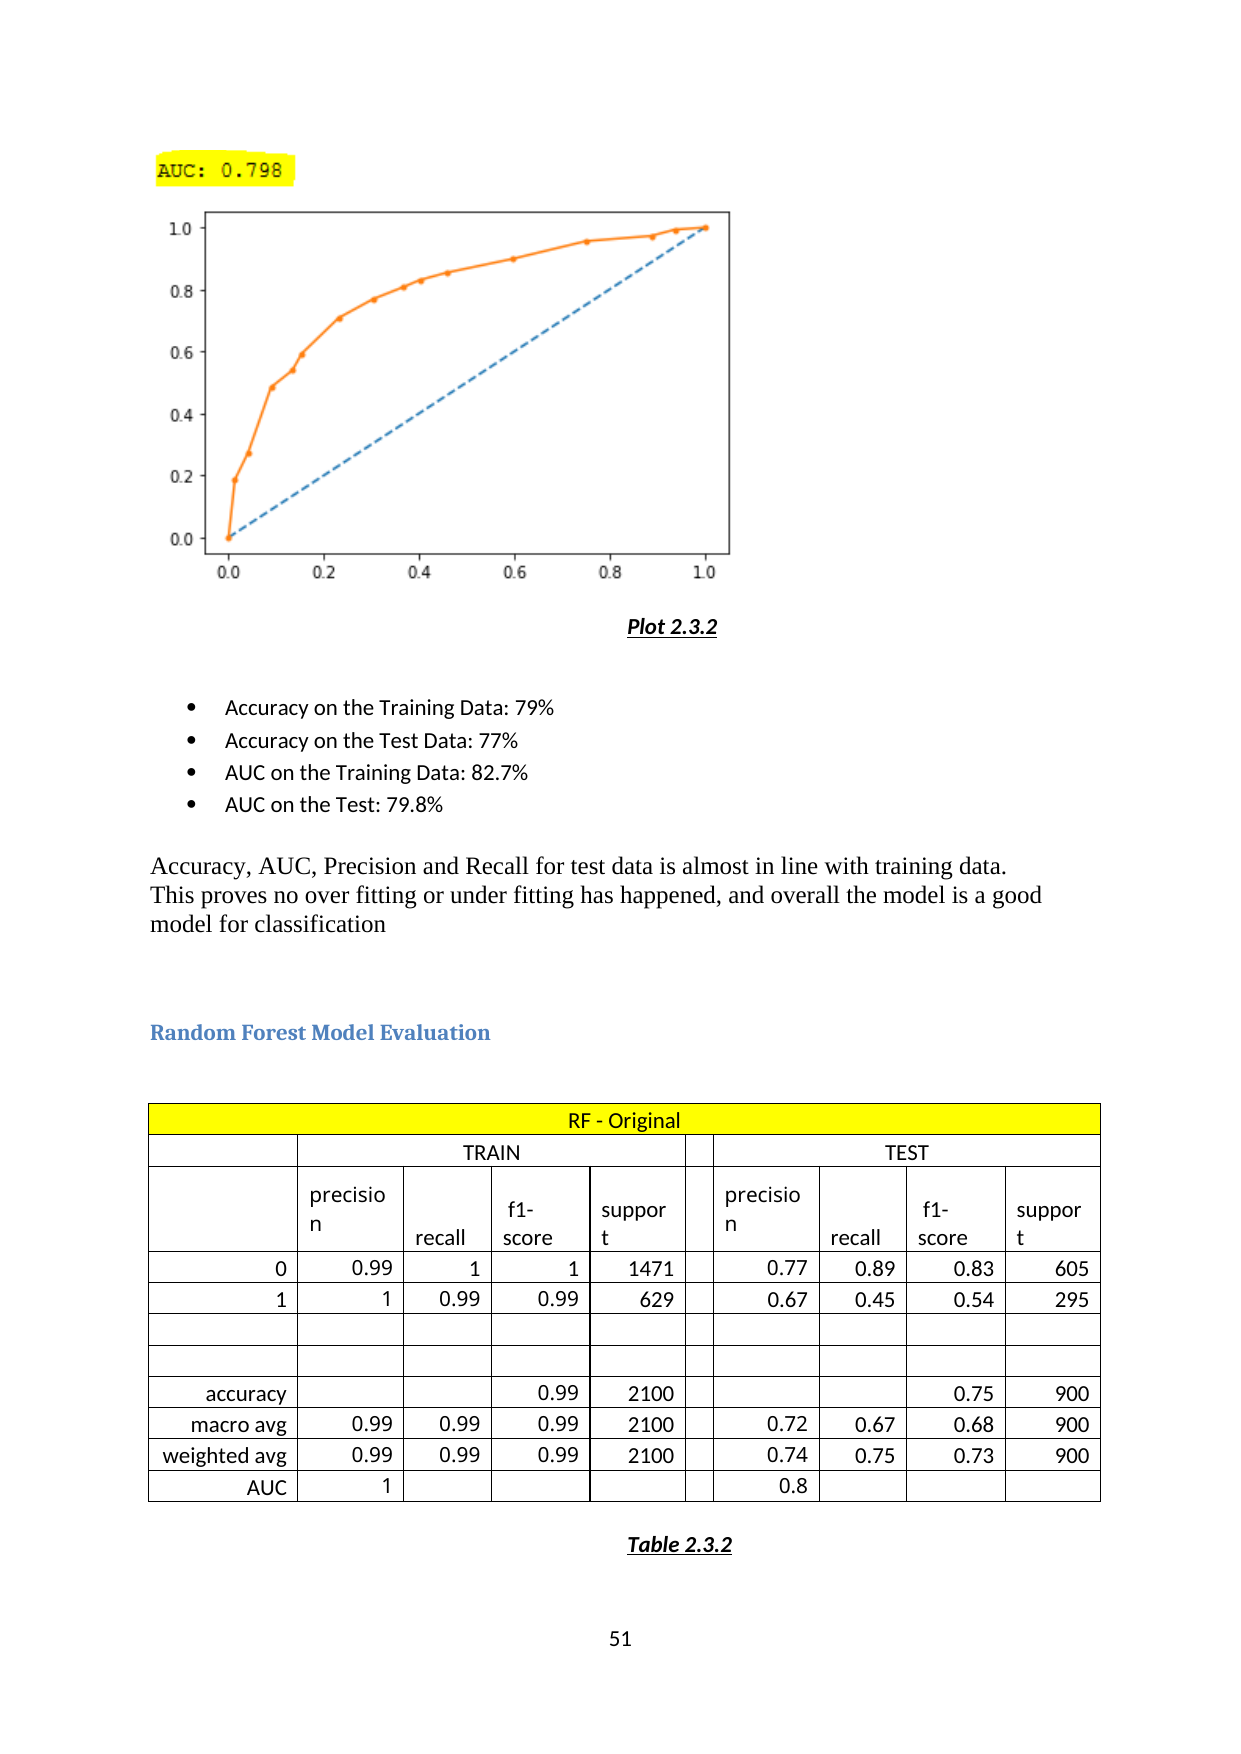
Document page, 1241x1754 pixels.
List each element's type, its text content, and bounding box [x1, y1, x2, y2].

table_cell 0 [149, 1252, 297, 1282]
list Accuracy on the Test Data: 77% [187, 726, 1090, 754]
table_cell [591, 1471, 685, 1501]
table_cell [686, 1471, 713, 1501]
table_cell [149, 1167, 297, 1251]
table_cell 900 [1006, 1439, 1100, 1469]
table_cell [714, 1346, 819, 1376]
table_cell [686, 1135, 713, 1166]
table_cell f1-score [492, 1167, 589, 1251]
table_cell [591, 1314, 685, 1344]
table_cell 0.45 [820, 1283, 906, 1313]
table_cell 2100 [591, 1408, 685, 1438]
table_cell macro avg [149, 1408, 297, 1438]
table_cell [404, 1314, 491, 1344]
table_cell [907, 1471, 1005, 1501]
table_cell 295 [1006, 1283, 1100, 1313]
table_cell 605 [1006, 1252, 1100, 1282]
table_cell 900 [1006, 1408, 1100, 1438]
table_cell [591, 1346, 685, 1376]
table_cell [820, 1471, 906, 1501]
table_cell [686, 1167, 713, 1251]
table_cell [820, 1314, 906, 1344]
picture [150, 150, 735, 588]
subtitle Random Forest Model Evaluation [150, 1020, 1090, 1046]
table_cell [714, 1377, 819, 1407]
table_cell 0.99 [404, 1408, 491, 1438]
table_cell [298, 1346, 403, 1376]
table_cell [907, 1314, 1005, 1344]
table_cell accuracy [149, 1377, 297, 1407]
table_cell 0.54 [907, 1283, 1005, 1313]
table_cell [492, 1346, 589, 1376]
table_cell [686, 1346, 713, 1376]
table_cell 0.75 [907, 1377, 1005, 1407]
table_cell [907, 1346, 1005, 1376]
text Accuracy, AUC, Precision and Recall for test data is almost in line with training data. This proves no over fitting or under fitting has happened, and overall the model is a good model for classification [150, 851, 1090, 938]
table_cell precision [298, 1167, 403, 1251]
table_cell recall [404, 1167, 491, 1251]
table_cell [492, 1471, 589, 1501]
table_cell 0.99 [298, 1439, 403, 1469]
table_cell 1471 [591, 1252, 685, 1282]
table_cell 0.67 [820, 1408, 906, 1438]
table_cell [686, 1408, 713, 1438]
table_cell [298, 1377, 403, 1407]
table_cell [149, 1135, 297, 1166]
table_cell 900 [1006, 1377, 1100, 1407]
table_cell 0.77 [714, 1252, 819, 1282]
table_cell [686, 1283, 713, 1313]
table_cell 1 [492, 1252, 589, 1282]
table_cell [714, 1314, 819, 1344]
table_cell [686, 1252, 713, 1282]
table_cell [298, 1314, 403, 1344]
list AUC on the Training Data: 82.7% [187, 758, 1090, 786]
table_cell weighted avg [149, 1439, 297, 1469]
table_cell support [1006, 1167, 1100, 1251]
table_cell [686, 1439, 713, 1469]
table_cell [404, 1471, 491, 1501]
table_cell [1006, 1471, 1100, 1501]
table_cell 0.99 [298, 1252, 403, 1282]
table_cell [149, 1314, 297, 1344]
table_cell support [591, 1167, 685, 1251]
table_cell 0.83 [907, 1252, 1005, 1282]
table_cell 0.75 [820, 1439, 906, 1469]
table_cell 0.72 [714, 1408, 819, 1438]
table_cell AUC [149, 1471, 297, 1501]
table_cell 1 [298, 1471, 403, 1501]
table_cell 0.99 [492, 1439, 589, 1469]
list AUC on the Test: 79.8% [187, 790, 1090, 818]
table_cell [686, 1314, 713, 1344]
table_cell recall [820, 1167, 906, 1251]
table_cell 1 [404, 1252, 491, 1282]
table_cell 0.99 [404, 1439, 491, 1469]
table_cell 1 [298, 1283, 403, 1313]
table_cell 0.99 [298, 1408, 403, 1438]
table_cell 0.99 [492, 1408, 589, 1438]
table_cell 1 [149, 1283, 297, 1313]
table_cell [149, 1346, 297, 1376]
table_cell 0.8 [714, 1471, 819, 1501]
table_cell [1006, 1314, 1100, 1344]
list Accuracy on the Training Data: 79% [187, 693, 1090, 722]
table_cell 0.74 [714, 1439, 819, 1469]
table_cell 0.73 [907, 1439, 1005, 1469]
table_cell [686, 1377, 713, 1407]
table_cell [820, 1377, 906, 1407]
table_cell 0.68 [907, 1408, 1005, 1438]
table_cell [1006, 1346, 1100, 1376]
table_cell [492, 1314, 589, 1344]
table_cell 0.67 [714, 1283, 819, 1313]
table_cell [404, 1346, 491, 1376]
text Table 2.3.2 [627, 1530, 1090, 1558]
table_cell 2100 [591, 1439, 685, 1469]
table_cell f1-score [907, 1167, 1005, 1251]
table_cell [820, 1346, 906, 1376]
table_cell 0.99 [492, 1377, 589, 1407]
table_cell TRAIN [298, 1135, 685, 1166]
table_cell TEST [714, 1135, 1100, 1166]
table_cell 629 [591, 1283, 685, 1313]
table_cell precision [714, 1167, 819, 1251]
table_header RF - Original [149, 1104, 1100, 1134]
table_cell 0.99 [492, 1283, 589, 1313]
table_cell [404, 1377, 491, 1407]
table_cell 2100 [591, 1377, 685, 1407]
table_cell 0.89 [820, 1252, 906, 1282]
table_cell 0.99 [404, 1283, 491, 1313]
text Plot 2.3.2 [627, 612, 1090, 641]
